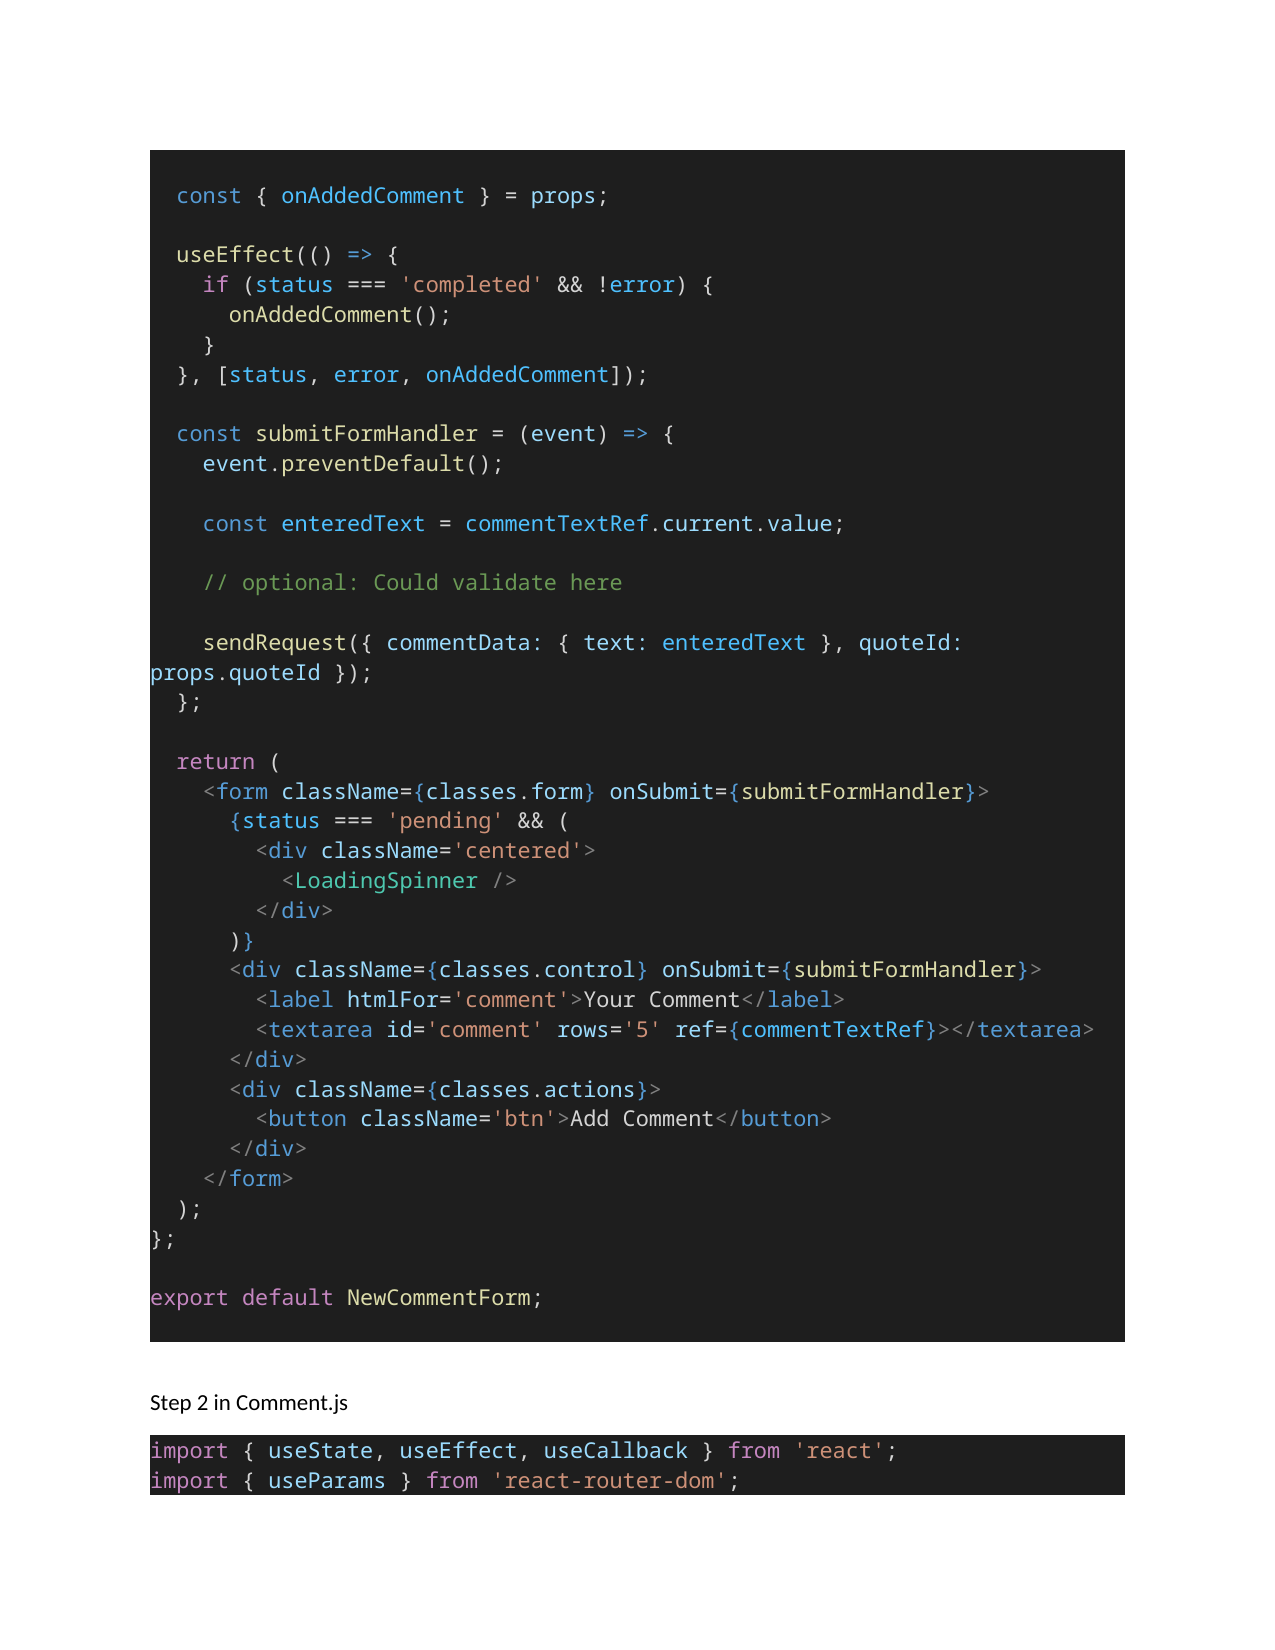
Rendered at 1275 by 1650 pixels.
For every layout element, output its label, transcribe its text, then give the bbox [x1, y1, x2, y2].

text useEffect(() => { [150, 239, 1125, 269]
text const enteredText = commentTextRef.current.value; [150, 507, 1125, 537]
text <textarea id='comment' rows='5' ref={commentTextRef}></textarea> [150, 1014, 1125, 1044]
text <button className='btn'>Add Comment</button> [150, 1103, 1125, 1133]
text }; [150, 686, 1125, 716]
text </div> [150, 1133, 1125, 1163]
text onAddedComment(); [150, 299, 1125, 329]
text const { onAddedComment } = props; [150, 180, 1125, 209]
text } [150, 329, 1125, 358]
text <LoadingSpinner /> [150, 865, 1125, 895]
text sendRequest({ commentData: { text: enteredText }, quoteId: props.quoteId }); [150, 627, 1125, 686]
text </form> [150, 1163, 1125, 1193]
text <div className='centered'> [150, 835, 1125, 865]
text {status === 'pending' && ( [150, 805, 1125, 835]
text import { useState, useEffect, useCallback } from 'react'; [150, 1435, 1125, 1465]
text return ( [150, 746, 1125, 776]
text <div className={classes.control} onSubmit={submitFormHandler}> [150, 954, 1125, 984]
text if (status === 'completed' && !error) { [150, 269, 1125, 299]
text </div> [150, 1044, 1125, 1073]
text event.preventDefault(); [150, 448, 1125, 478]
text )} [150, 924, 1125, 954]
text Step 2 in Comment.js [150, 1388, 1125, 1417]
text export default NewCommentForm; [150, 1282, 1125, 1312]
text <div className={classes.actions}> [150, 1073, 1125, 1103]
text }; [150, 1222, 1125, 1252]
text const submitFormHandler = (event) => { [150, 418, 1125, 448]
text <form className={classes.form} onSubmit={submitFormHandler}> [150, 776, 1125, 805]
text }, [status, error, onAddedComment]); [150, 358, 1125, 388]
text import { useParams } from 'react-router-dom'; [150, 1465, 1125, 1495]
text ); [150, 1193, 1125, 1222]
text // optional: Could validate here [150, 567, 1125, 597]
text </div> [150, 895, 1125, 924]
text <label htmlFor='comment'>Your Comment</label> [150, 984, 1125, 1014]
